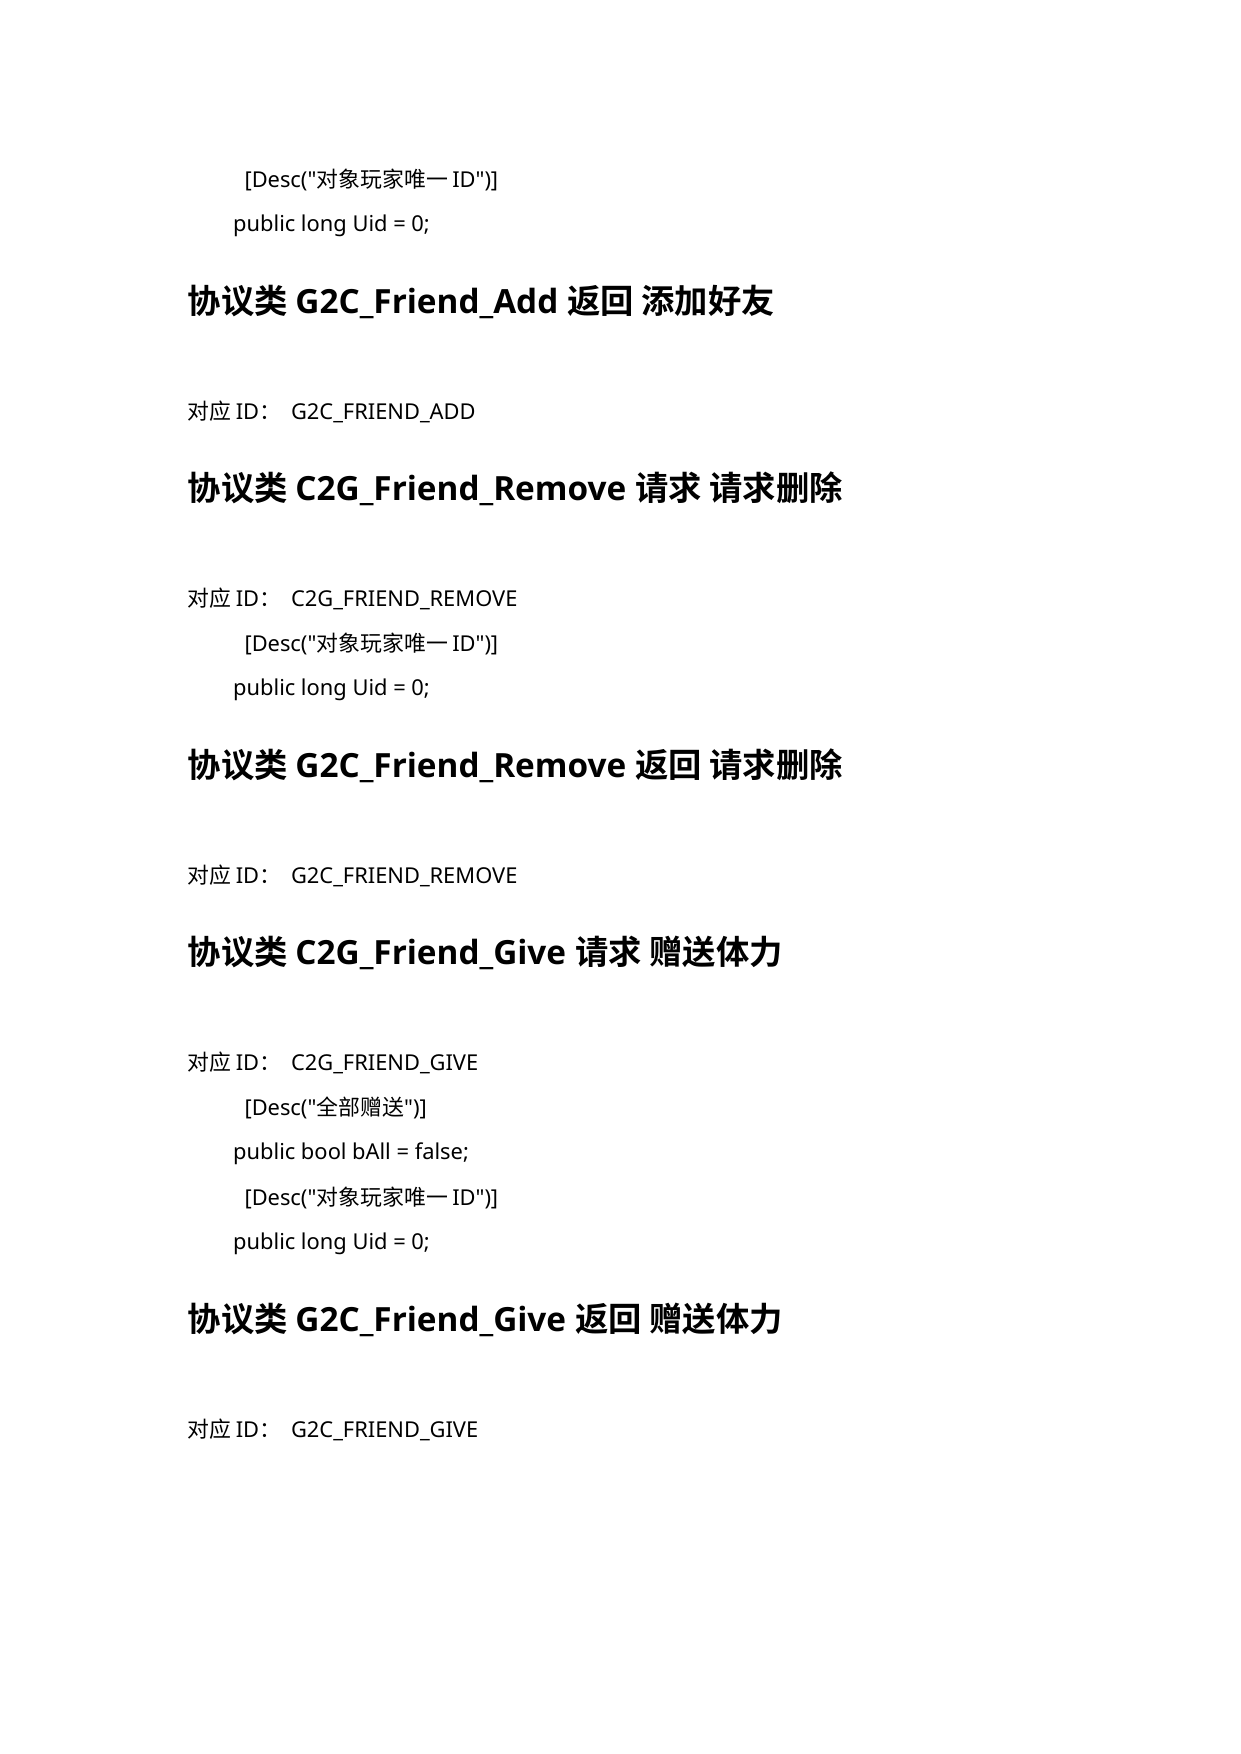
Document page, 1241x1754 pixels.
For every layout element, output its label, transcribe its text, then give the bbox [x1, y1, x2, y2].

text 对应ID： G2C_FRIEND_ADD [187, 394, 1053, 426]
text public bool bAll = false; [187, 1135, 1053, 1167]
subtitle 协议类 C2G_Friend_Remove 请求 请求删除 [187, 453, 1053, 518]
subtitle 协议类 C2G_Friend_Give 请求 赠送体力 [187, 917, 1053, 982]
text [Desc("对象玩家唯一ID")] [187, 1180, 1053, 1212]
text 对应ID： G2C_FRIEND_GIVE [187, 1412, 1053, 1444]
text public long Uid = 0; [187, 207, 1053, 239]
text 对应ID： C2G_FRIEND_REMOVE [187, 581, 1053, 613]
subtitle 协议类 G2C_Friend_Give 返回 赠送体力 [187, 1284, 1053, 1349]
text public long Uid = 0; [187, 671, 1053, 703]
text public long Uid = 0; [187, 1225, 1053, 1257]
subtitle 协议类 G2C_Friend_Add 返回 添加好友 [187, 267, 1053, 332]
text [Desc("全部赠送")] [187, 1090, 1053, 1122]
text [Desc("对象玩家唯一ID")] [187, 626, 1053, 658]
text 对应ID： G2C_FRIEND_REMOVE [187, 858, 1053, 890]
subtitle 协议类 G2C_Friend_Remove 返回 请求删除 [187, 731, 1053, 796]
text [Desc("对象玩家唯一ID")] [187, 162, 1053, 194]
text 对应ID： C2G_FRIEND_GIVE [187, 1045, 1053, 1077]
